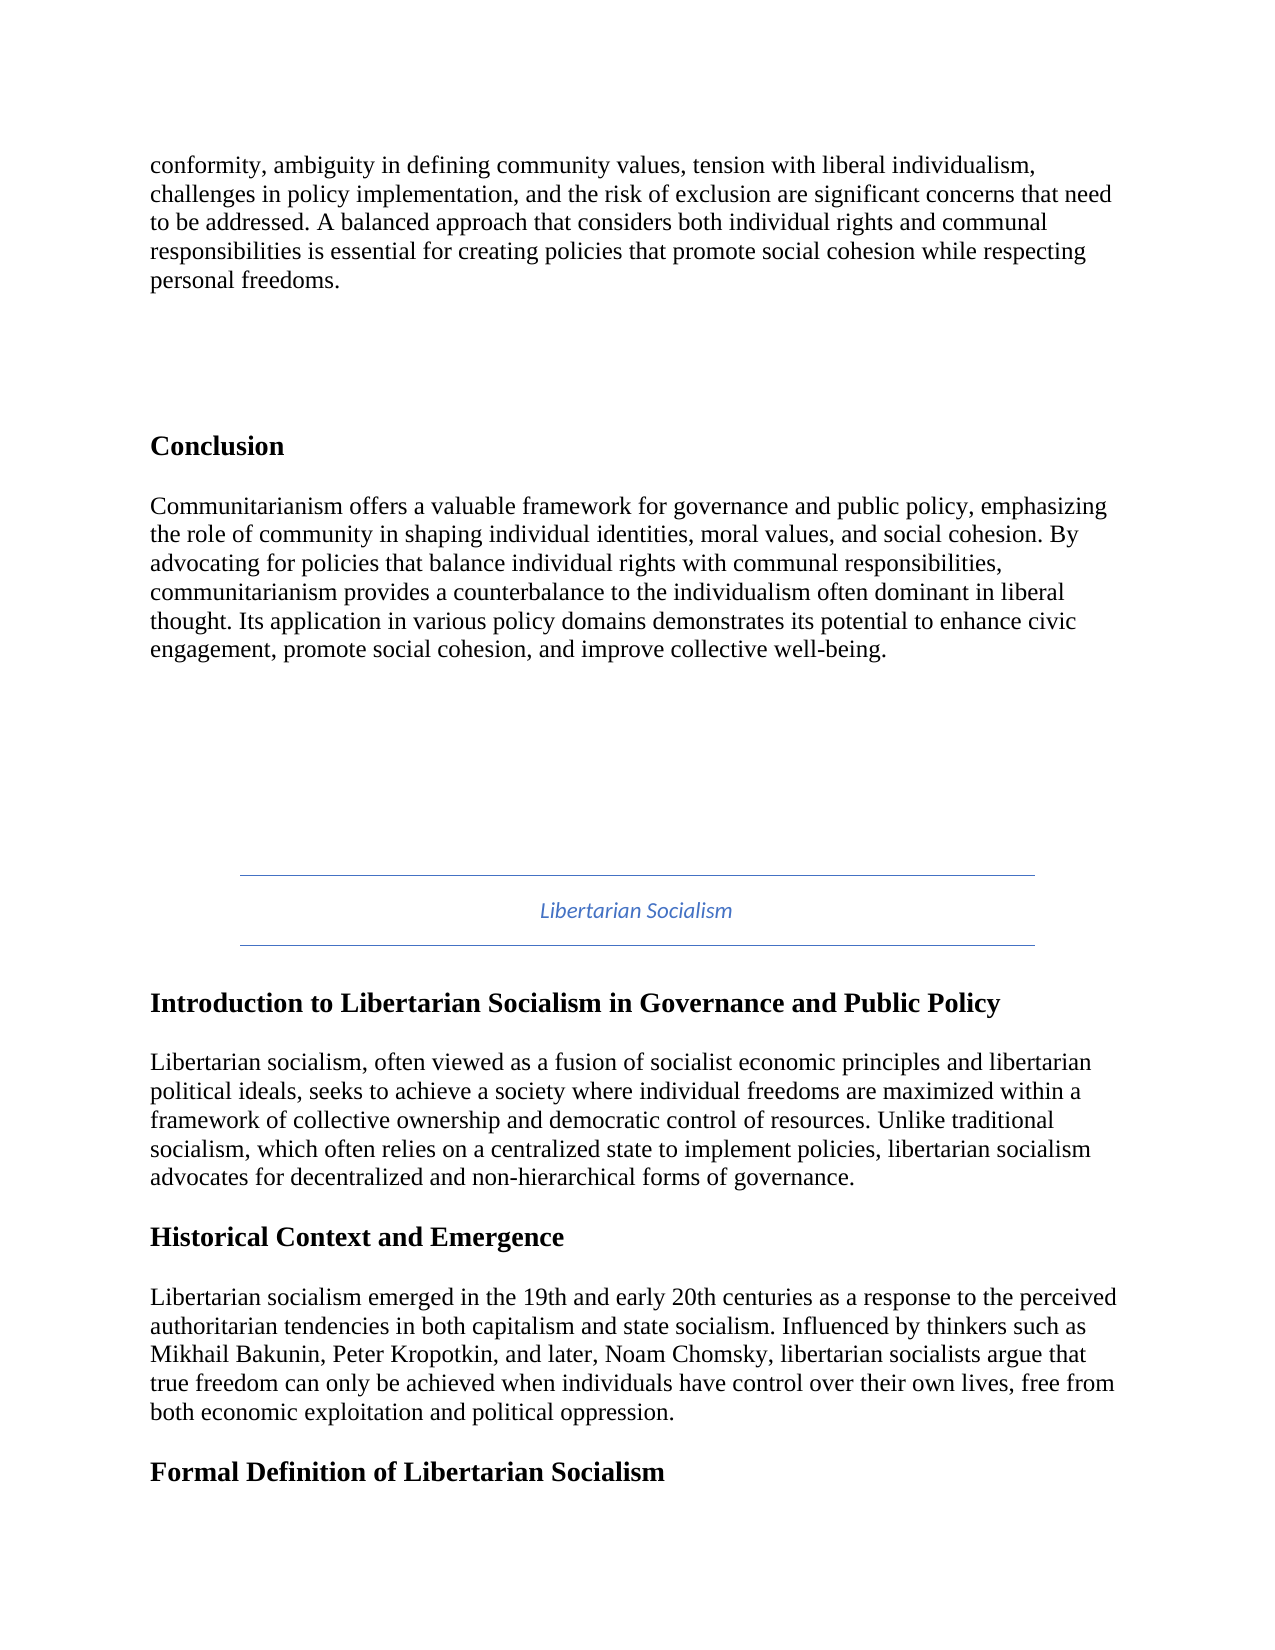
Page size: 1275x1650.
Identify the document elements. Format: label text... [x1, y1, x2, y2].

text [150, 150, 1125, 294]
text Libertarian Socialism [240, 876, 1035, 945]
text Libertarian socialism emerged in the 19th and early 20th centuries as a response to the perceived authoritarian tendencies in both capitalism and state socialism. Influenced by thinkers such as Mikhail Bakunin, Peter Kropotkin, and later, Noam Chomsky, libertarian socialists argue that true freedom can only be achieved when individuals have control over their own lives, free from both economic exploitation and political oppression. [150, 1282, 1125, 1426]
text Communitarianism offers a valuable framework for governance and public policy, emphasizing the role of community in shaping individual identities, moral values, and social cohesion. By advocating for policies that balance individual rights with communal responsibilities, communitarianism provides a counterbalance to the individualism often dominant in liberal thought. Its application in various policy domains demonstrates its potential to enhance civic engagement, promote social cohesion, and improve collective well-being. [150, 491, 1125, 663]
subtitle Introduction to Libertarian Socialism in Governance and Public Policy [150, 986, 1125, 1018]
subtitle Historical Context and Emergence [150, 1220, 1125, 1253]
text Libertarian socialism, often viewed as a fusion of socialist economic principles and libertarian political ideals, seeks to achieve a society where individual freedoms are maximized within a framework of collective ownership and democratic control of resources. Unlike traditional socialism, which often relies on a centralized state to implement policies, libertarian socialism advocates for decentralized and non-hierarchical forms of governance. [150, 1047, 1125, 1191]
subtitle Conclusion [150, 429, 1125, 462]
subtitle Formal Definition of Libertarian Socialism [150, 1455, 1125, 1487]
